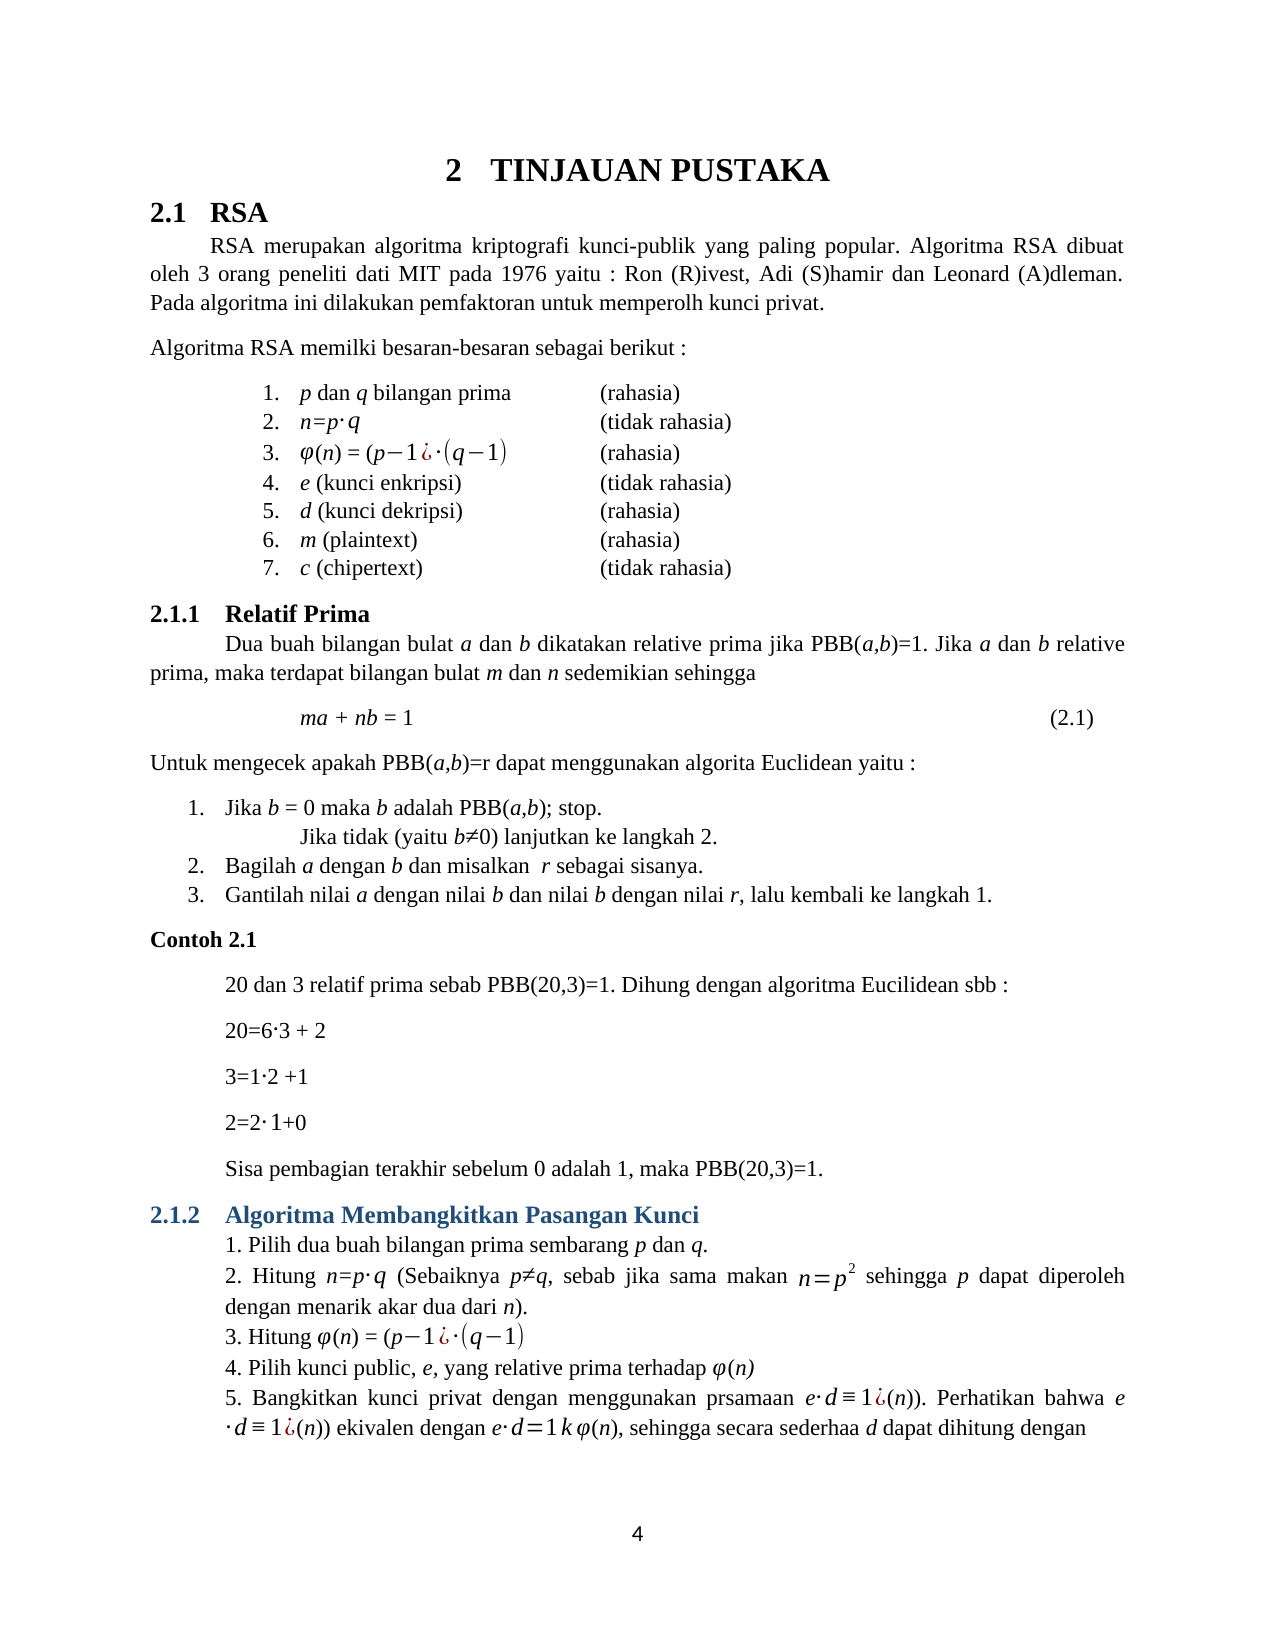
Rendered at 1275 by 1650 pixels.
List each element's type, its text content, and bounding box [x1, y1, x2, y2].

list 1. Pilih dua buah bilangan prima sembarang p dan q. [225, 1231, 1125, 1258]
list Jika tidak (yaitu b0) lanjutkan ke langkah 2. [300, 823, 1125, 850]
list ma + nb = 1 (2.1) [262, 704, 1125, 730]
list Gantilah nilai a dengan nilai b dan nilai b dengan nilai r, lalu kembali ke langkah 1. [187, 881, 1125, 907]
list m (plaintext) (rahasia) [262, 526, 1125, 552]
list e (kunci enkripsi) (tidak rahasia) [262, 469, 1125, 495]
list 2. Hitung n=p (Sebaiknya pq, sebab jika sama makan sehingga p dapat diperoleh dengan menarik akar dua dari n). [225, 1260, 1125, 1319]
list Jika b = 0 maka b adalah PBB(a,b); stop. [187, 794, 1125, 821]
list Bagilah a dengan b dan misalkan r sebagai sisanya. [187, 852, 1125, 879]
text 3=12 +1 [150, 1062, 1125, 1090]
text Sisa pembagian terakhir sebelum 0 adalah 1, maka PBB(20,3)=1. [150, 1155, 1125, 1181]
subtitle TINJAUAN PUSTAKA [150, 150, 1125, 188]
list n=p (tidak rahasia) [262, 407, 1125, 435]
list (n) = (p (rahasia) [262, 437, 1125, 467]
list d (kunci dekripsi) (rahasia) [262, 497, 1125, 524]
list 4. Pilih kunci public, e, yang relative prima terhadap (n) [225, 1353, 1125, 1381]
text Contoh 2.1 [150, 926, 1125, 952]
list p dan q bilangan prima (rahasia) [262, 379, 1125, 405]
text RSA merupakan algoritma kriptografi kunci-publik yang paling popular. Algoritma RSA dibuat oleh 3 orang peneliti dati MIT pada 1976 yaitu : Ron (R)ivest, Adi (S)hamir dan Leonard (A)dleman. Pada algoritma ini dilakukan pemfaktoran untuk memperolh kunci privat. [150, 232, 1125, 315]
text 20 dan 3 relatif prima sebab PBB(20,3)=1. Dihung dengan algoritma Eucilidean sbb : [150, 971, 1125, 997]
list 5. Bangkitkan kunci privat dengan menggunakan prsamaan e(n)). Perhatikan bahwa e(n)) ekivalen dengan e(n), sehingga secara sederhaa d dapat dihitung dengan [225, 1383, 1125, 1441]
text Algoritma RSA memilki besaran-besaran sebagai berikut : [150, 334, 1125, 360]
list 3. Hitung (n) = (p [225, 1321, 1125, 1351]
subtitle RSA [150, 196, 1125, 229]
list c (chipertext) (tidak rahasia) [262, 554, 1125, 581]
text 2=2+0 [150, 1109, 1125, 1136]
text Dua buah bilangan bulat a dan b dikatakan relative prima jika PBB(a,b)=1. Jika a dan b relative prima, maka terdapat bilangan bulat m dan n sedemikian sehingga [150, 630, 1125, 685]
subtitle Algoritma Membangkitkan Pasangan Kunci [150, 1200, 1125, 1229]
subtitle Relatif Prima [150, 599, 1125, 628]
text 20=63 + 2 [150, 1016, 1125, 1044]
text Untuk mengecek apakah PBB(a,b)=r dapat menggunakan algorita Euclidean yaitu : [150, 749, 1125, 775]
